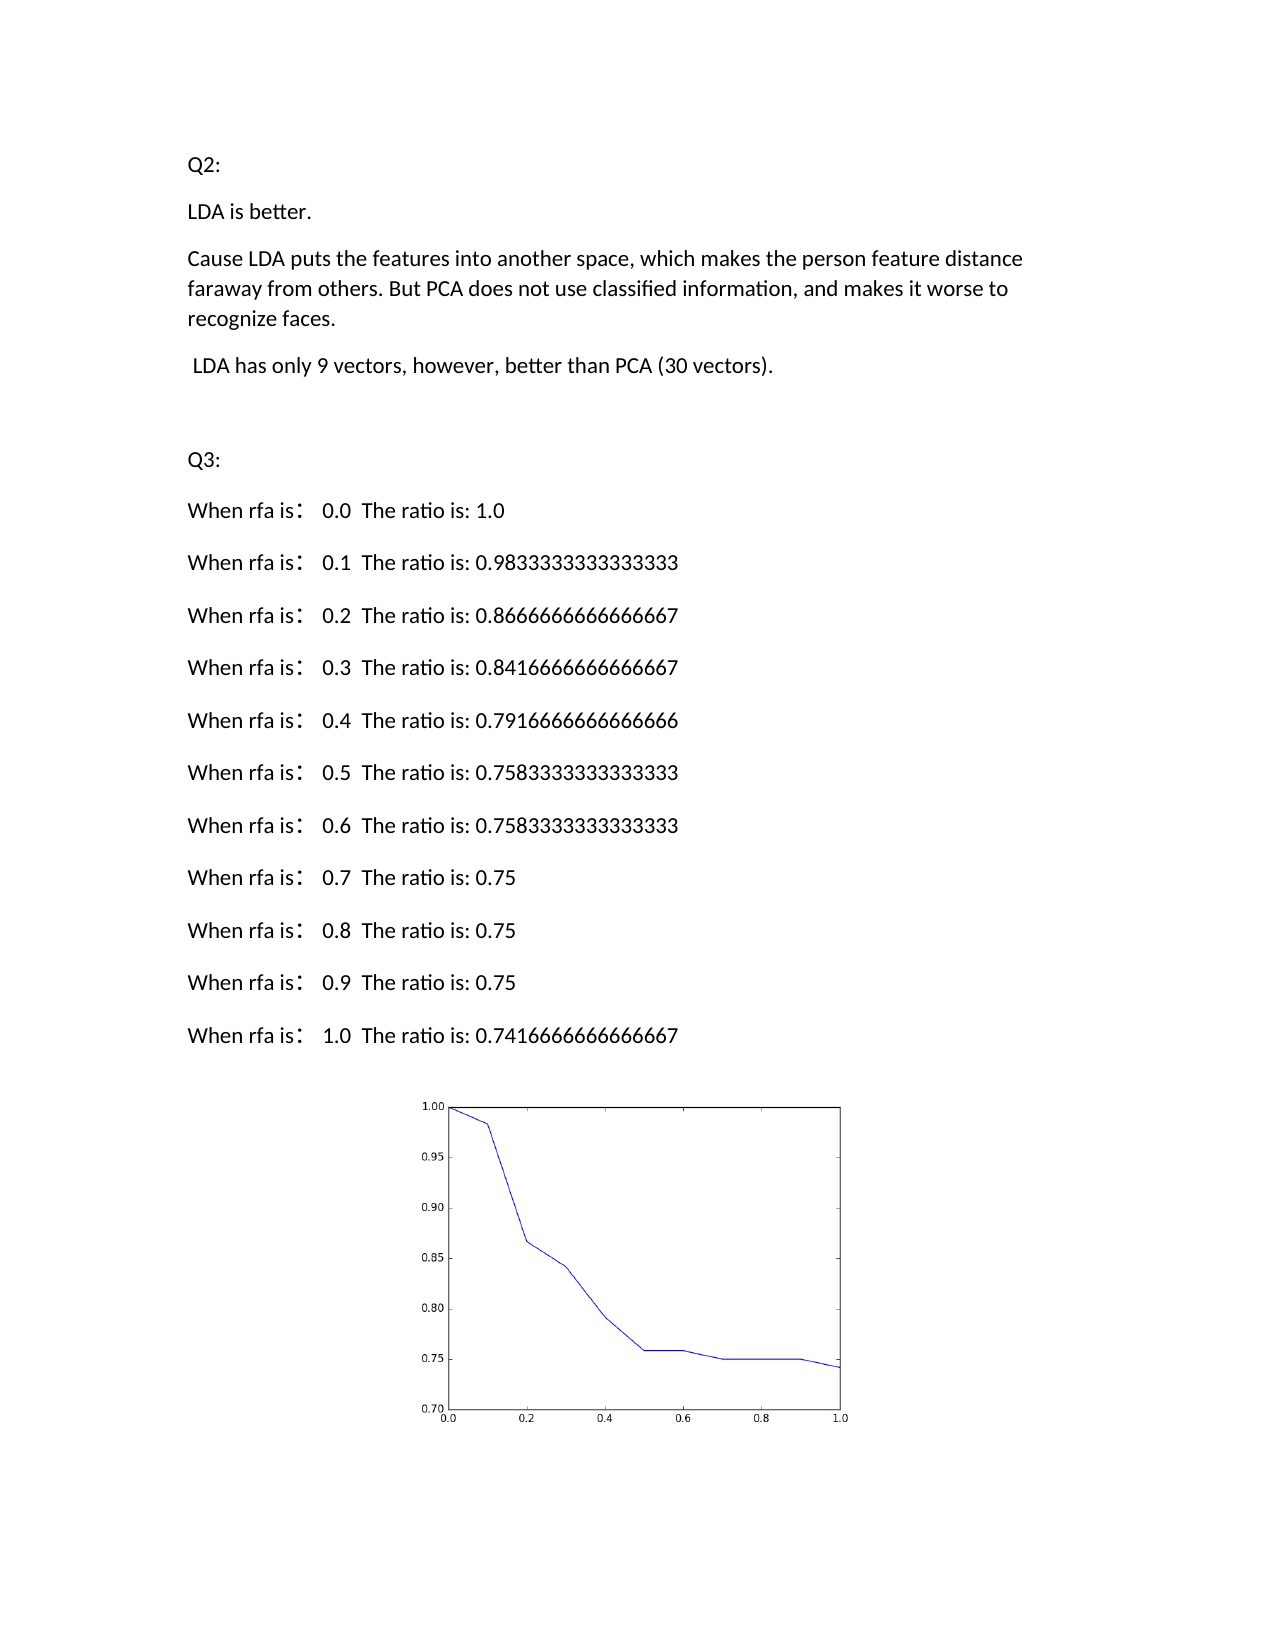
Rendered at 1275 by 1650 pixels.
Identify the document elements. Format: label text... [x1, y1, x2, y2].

text When rfa is： 0.1 The ratio is: 0.9833333333333333 [187, 544, 1087, 577]
text When rfa is： 0.4 The ratio is: 0.7916666666666666 [187, 702, 1087, 735]
text When rfa is： 0.9 The ratio is: 0.75 [187, 964, 1087, 997]
text When rfa is： 0.8 The ratio is: 0.75 [187, 912, 1087, 945]
text When rfa is： 0.2 The ratio is: 0.8666666666666667 [187, 597, 1087, 630]
text LDA is better. [187, 197, 1087, 225]
text Cause LDA puts the features into another space, which makes the person feature distance faraway from others. But PCA does not use classified information, and makes it worse to recognize faces. [187, 244, 1087, 332]
text When rfa is： 0.5 The ratio is: 0.7583333333333333 [187, 754, 1087, 787]
text Q3: [187, 445, 1087, 473]
text LDA has only 9 vectors, however, better than PCA (30 vectors). [187, 351, 1087, 379]
text Q2: [187, 150, 1087, 178]
text When rfa is： 0.6 The ratio is: 0.7583333333333333 [187, 807, 1087, 840]
text When rfa is： 0.3 The ratio is: 0.8416666666666667 [187, 649, 1087, 682]
text When rfa is： 0.0 The ratio is: 1.0 [187, 492, 1087, 525]
text When rfa is： 1.0 The ratio is: 0.7416666666666667 [187, 1017, 1087, 1050]
picture [385, 1069, 890, 1447]
text When rfa is： 0.7 The ratio is: 0.75 [187, 859, 1087, 892]
